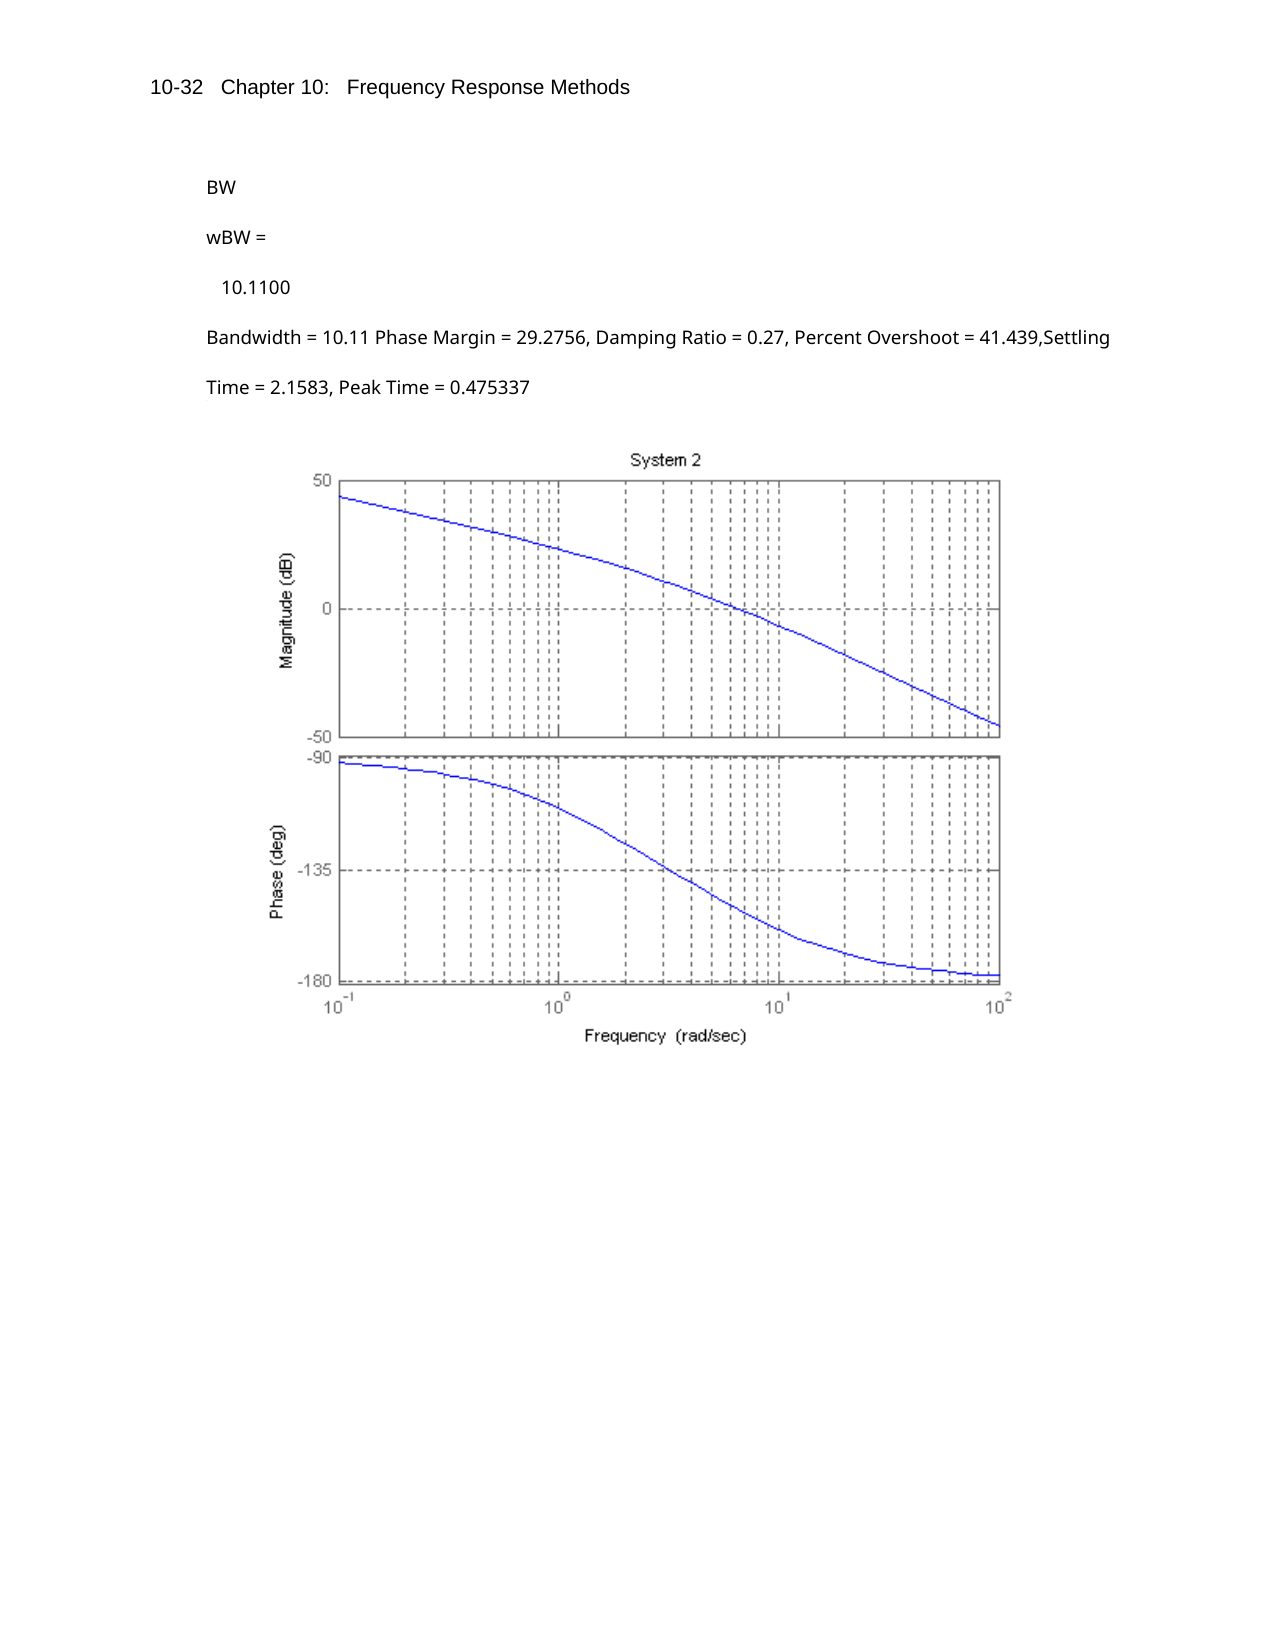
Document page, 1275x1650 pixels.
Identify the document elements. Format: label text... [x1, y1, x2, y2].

text wBW = [206, 200, 1127, 250]
picture [206, 400, 1082, 1056]
text 10.1100 [206, 250, 1127, 300]
text BW [206, 150, 1127, 200]
